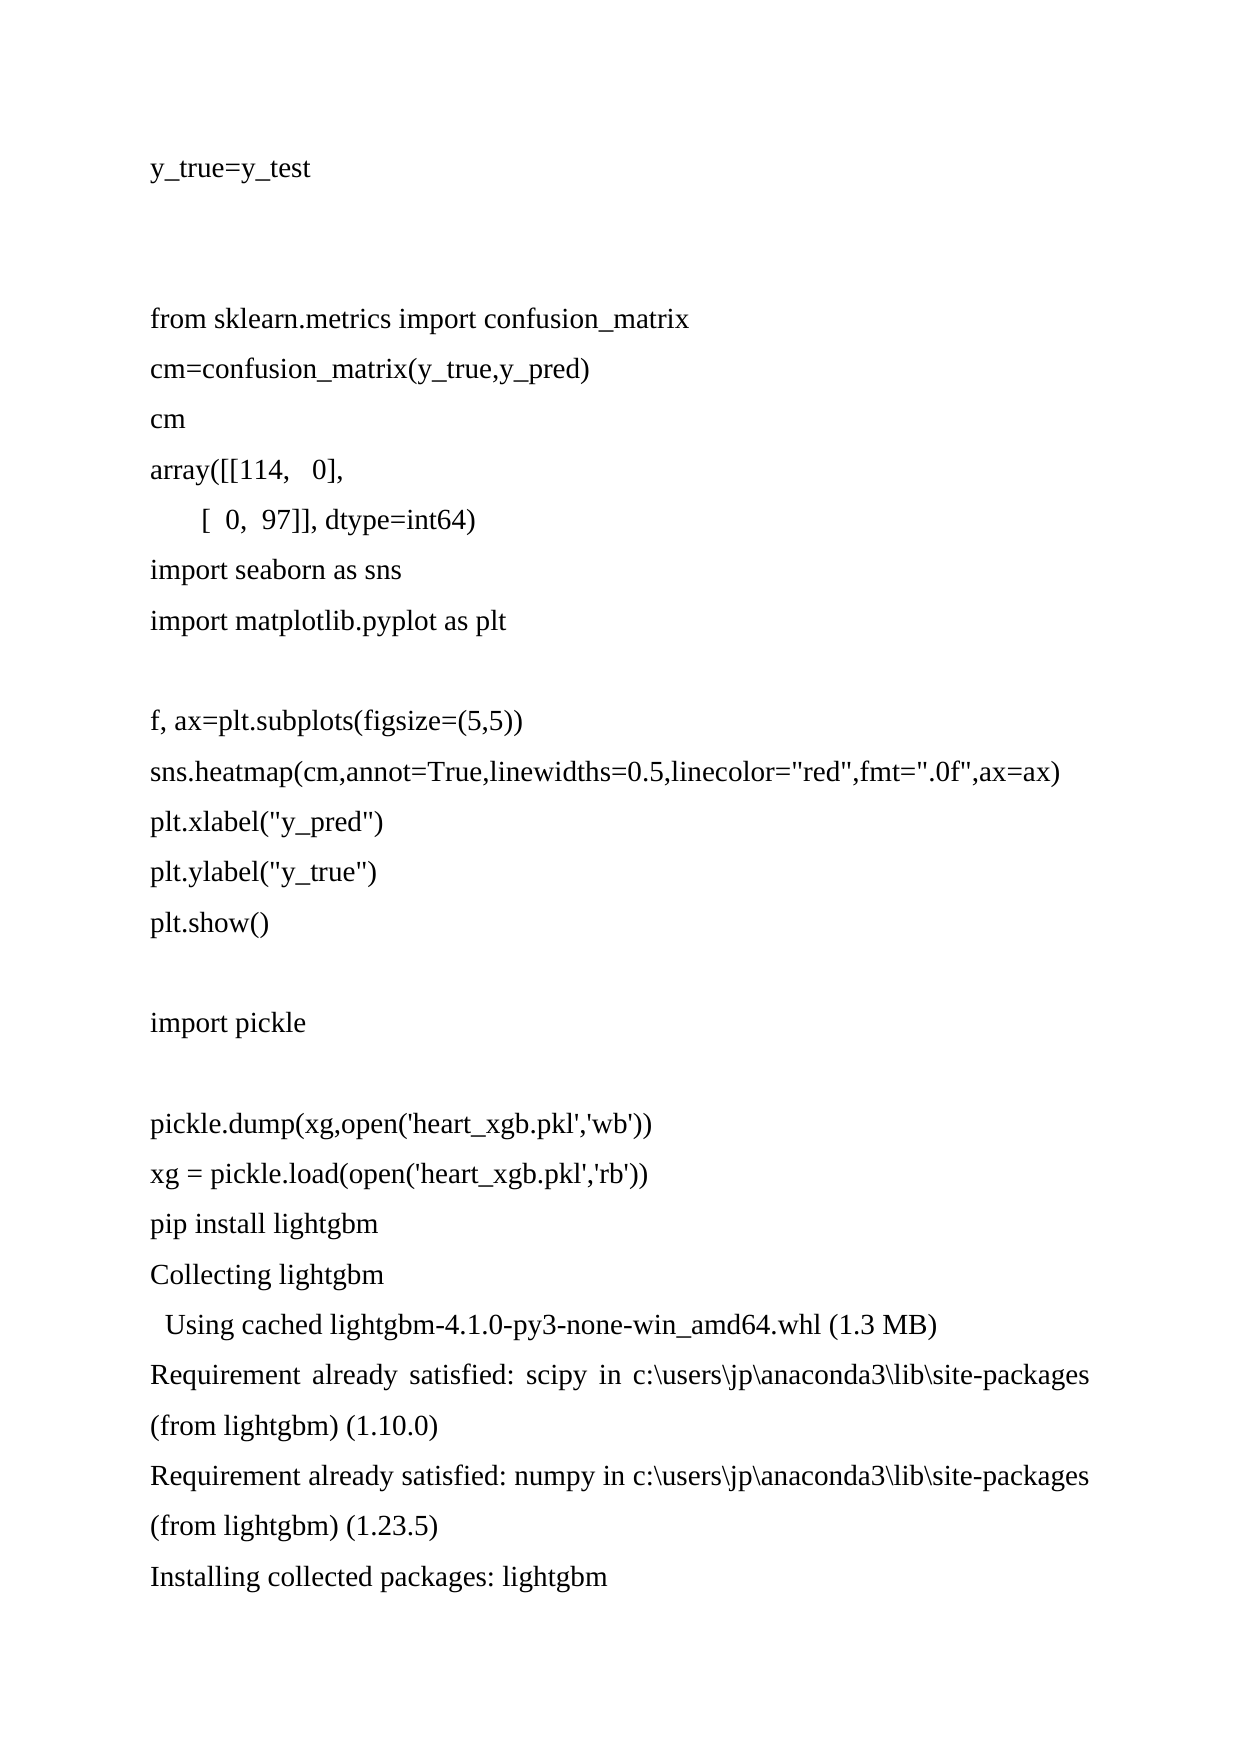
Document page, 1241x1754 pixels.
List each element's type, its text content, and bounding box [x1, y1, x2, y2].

text Requirement already satisfied: scipy in c:\users\jp\anaconda3\lib\site-packages (from lightgbm) (1.10.0) [150, 1357, 1090, 1441]
text import matplotlib.pyplot as plt [150, 603, 1090, 636]
text import seaborn as sns [150, 552, 1090, 586]
text Using cached lightgbm-4.1.0-py3-none-win_amd64.whl (1.3 MB) [150, 1307, 1090, 1341]
text Requirement already satisfied: numpy in c:\users\jp\anaconda3\lib\site-packages (from lightgbm) (1.23.5) [150, 1458, 1090, 1542]
text Installing collected packages: lightgbm [150, 1559, 1090, 1592]
text cm=confusion_matrix(y_true,y_pred) [150, 351, 1090, 385]
text f, ax=plt.subplots(figsize=(5,5)) [150, 703, 1090, 737]
text pickle.dump(xg,open('heart_xgb.pkl','wb')) [150, 1106, 1090, 1139]
text from sklearn.metrics import confusion_matrix [150, 301, 1090, 334]
text Collecting lightgbm [150, 1257, 1090, 1290]
text plt.xlabel("y_pred") [150, 804, 1090, 838]
text y_true=y_test [150, 150, 1090, 183]
text [ 0, 97]], dtype=int64) [150, 502, 1090, 536]
text import pickle [150, 1005, 1090, 1039]
text xg = pickle.load(open('heart_xgb.pkl','rb')) [150, 1156, 1090, 1190]
text cm [150, 402, 1090, 435]
text plt.ylabel("y_true") [150, 854, 1090, 888]
text sns.heatmap(cm,annot=True,linewidths=0.5,linecolor="red",fmt=".0f",ax=ax) [150, 754, 1090, 787]
text plt.show() [150, 905, 1090, 938]
text array([[114, 0], [150, 452, 1090, 485]
text pip install lightgbm [150, 1207, 1090, 1240]
